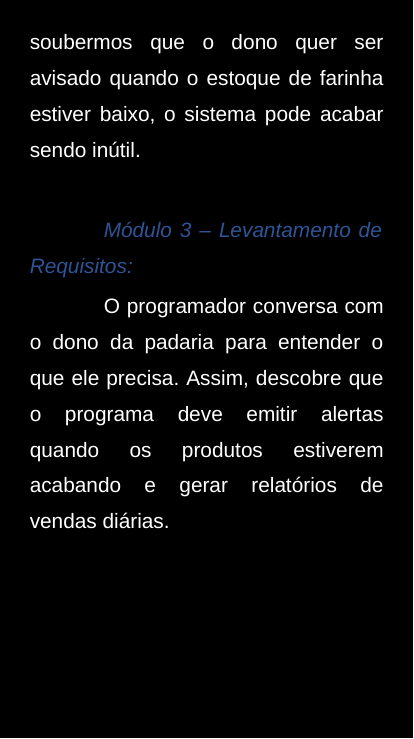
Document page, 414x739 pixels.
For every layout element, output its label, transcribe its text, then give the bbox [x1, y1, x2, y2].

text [29, 29, 384, 161]
subtitle Módulo 3 – Levantamento de Requisitos: [29, 218, 384, 277]
text O programador conversa com o dono da padaria para entender o que ele precisa. Assim, descobre que o programa deve emitir alertas quando os produtos estiverem acabando e gerar relatórios de vendas diárias. [29, 294, 384, 533]
